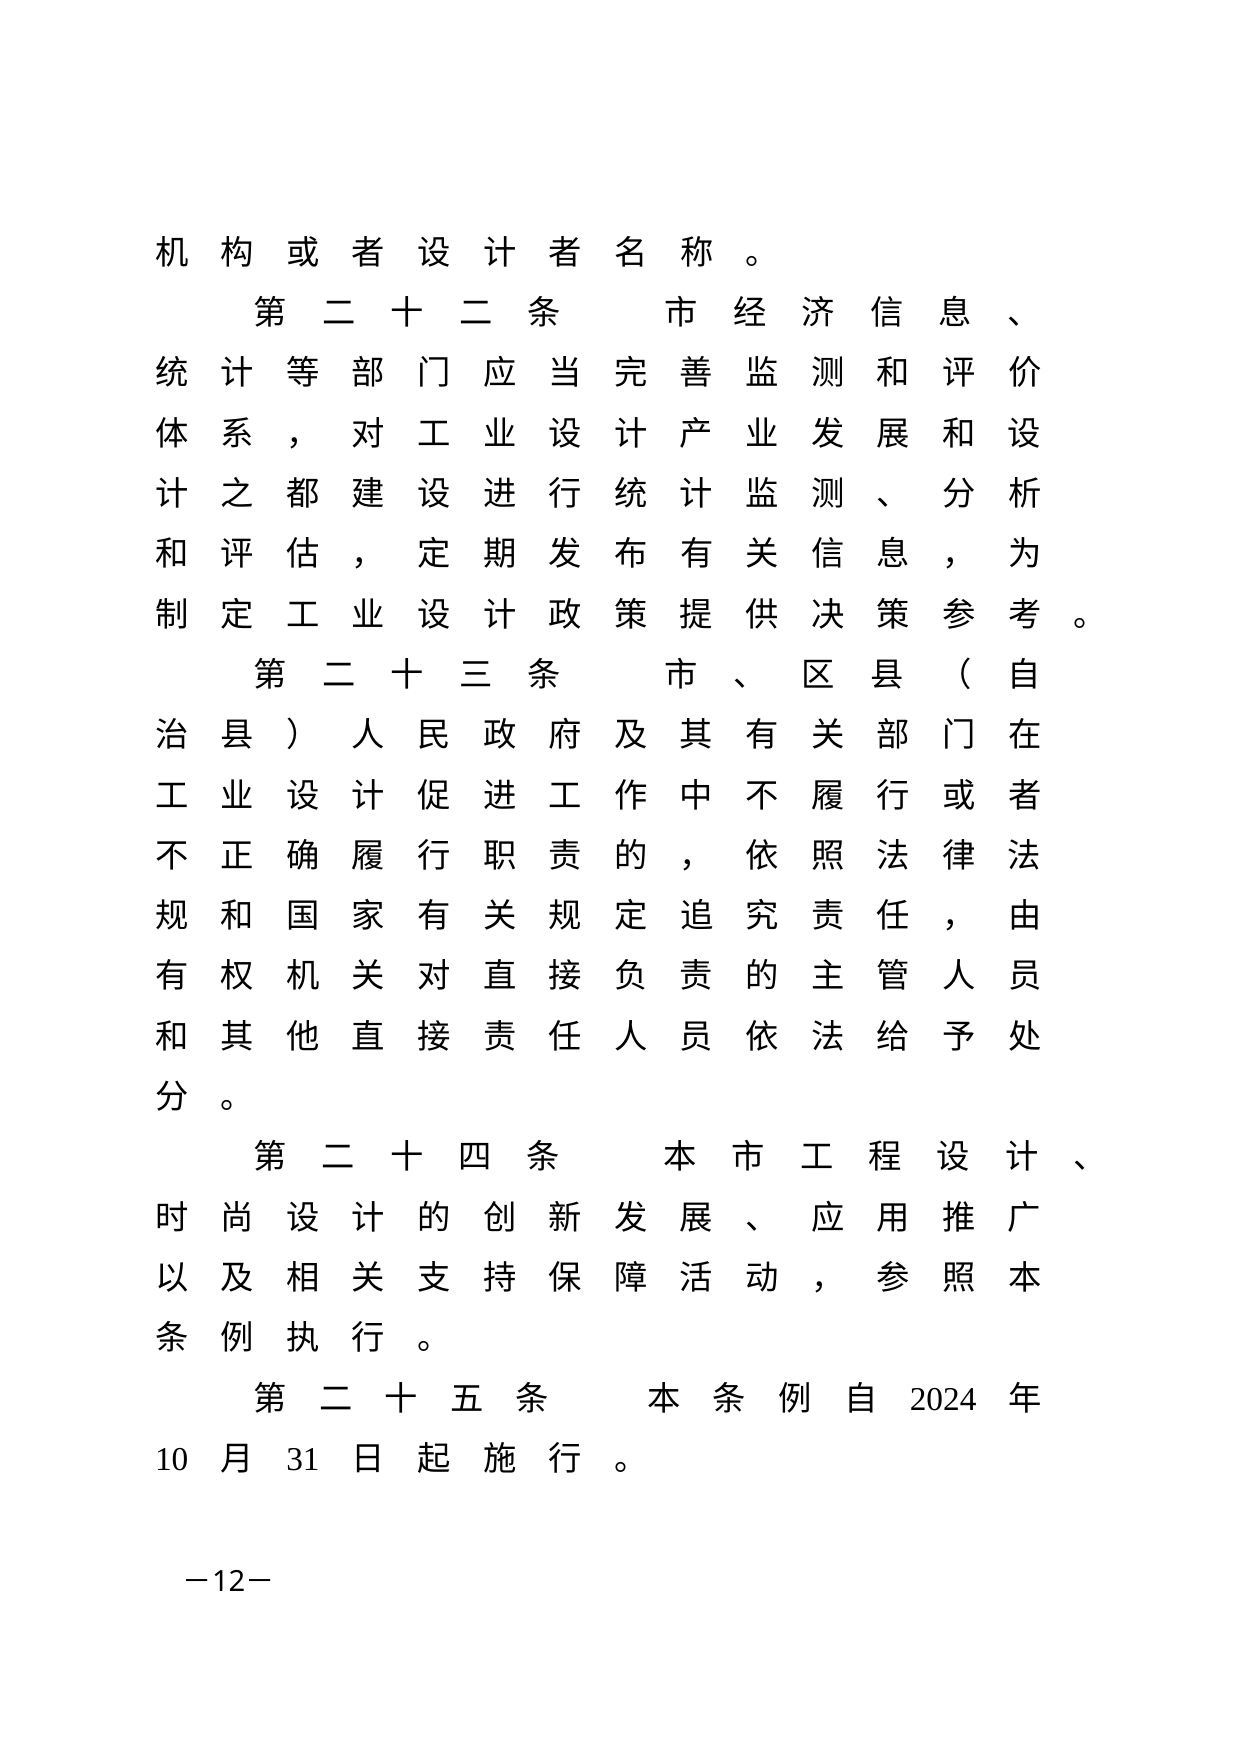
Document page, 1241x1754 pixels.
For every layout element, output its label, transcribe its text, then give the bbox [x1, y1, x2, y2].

text 第二十二条 市经济信息、统计等部门应当完善监测和评价体系，对工业设计产业发展和设计之都建设进行统计监测、分析和评估，定期发布有关信息，为制定工业设计政策提供决策参考。 [155, 280, 1073, 642]
text 鼓励和支持企业、工业设计机构或者个人依法进行工业设计专利申请、商标注册、著作权登记，在产品或者包装上标注设计机构或者设计者名称。 [155, 219, 1073, 280]
text 第二十三条 市、区县（自治县）人民政府及其有关部门在工业设计促进工作中不履行或者不正确履行职责的，依照法律法规和国家有关规定追究责任，由有权机关对直接负责的主管人员和其他直接责任人员依法给予处分。 [155, 642, 1073, 1124]
text 第二十五条 本条例自2024年10月31日起施行。 [155, 1365, 1073, 1486]
text 第二十四条 本市工程设计、时尚设计的创新发展、应用推广以及相关支持保障活动，参照本条例执行。 [155, 1124, 1073, 1365]
